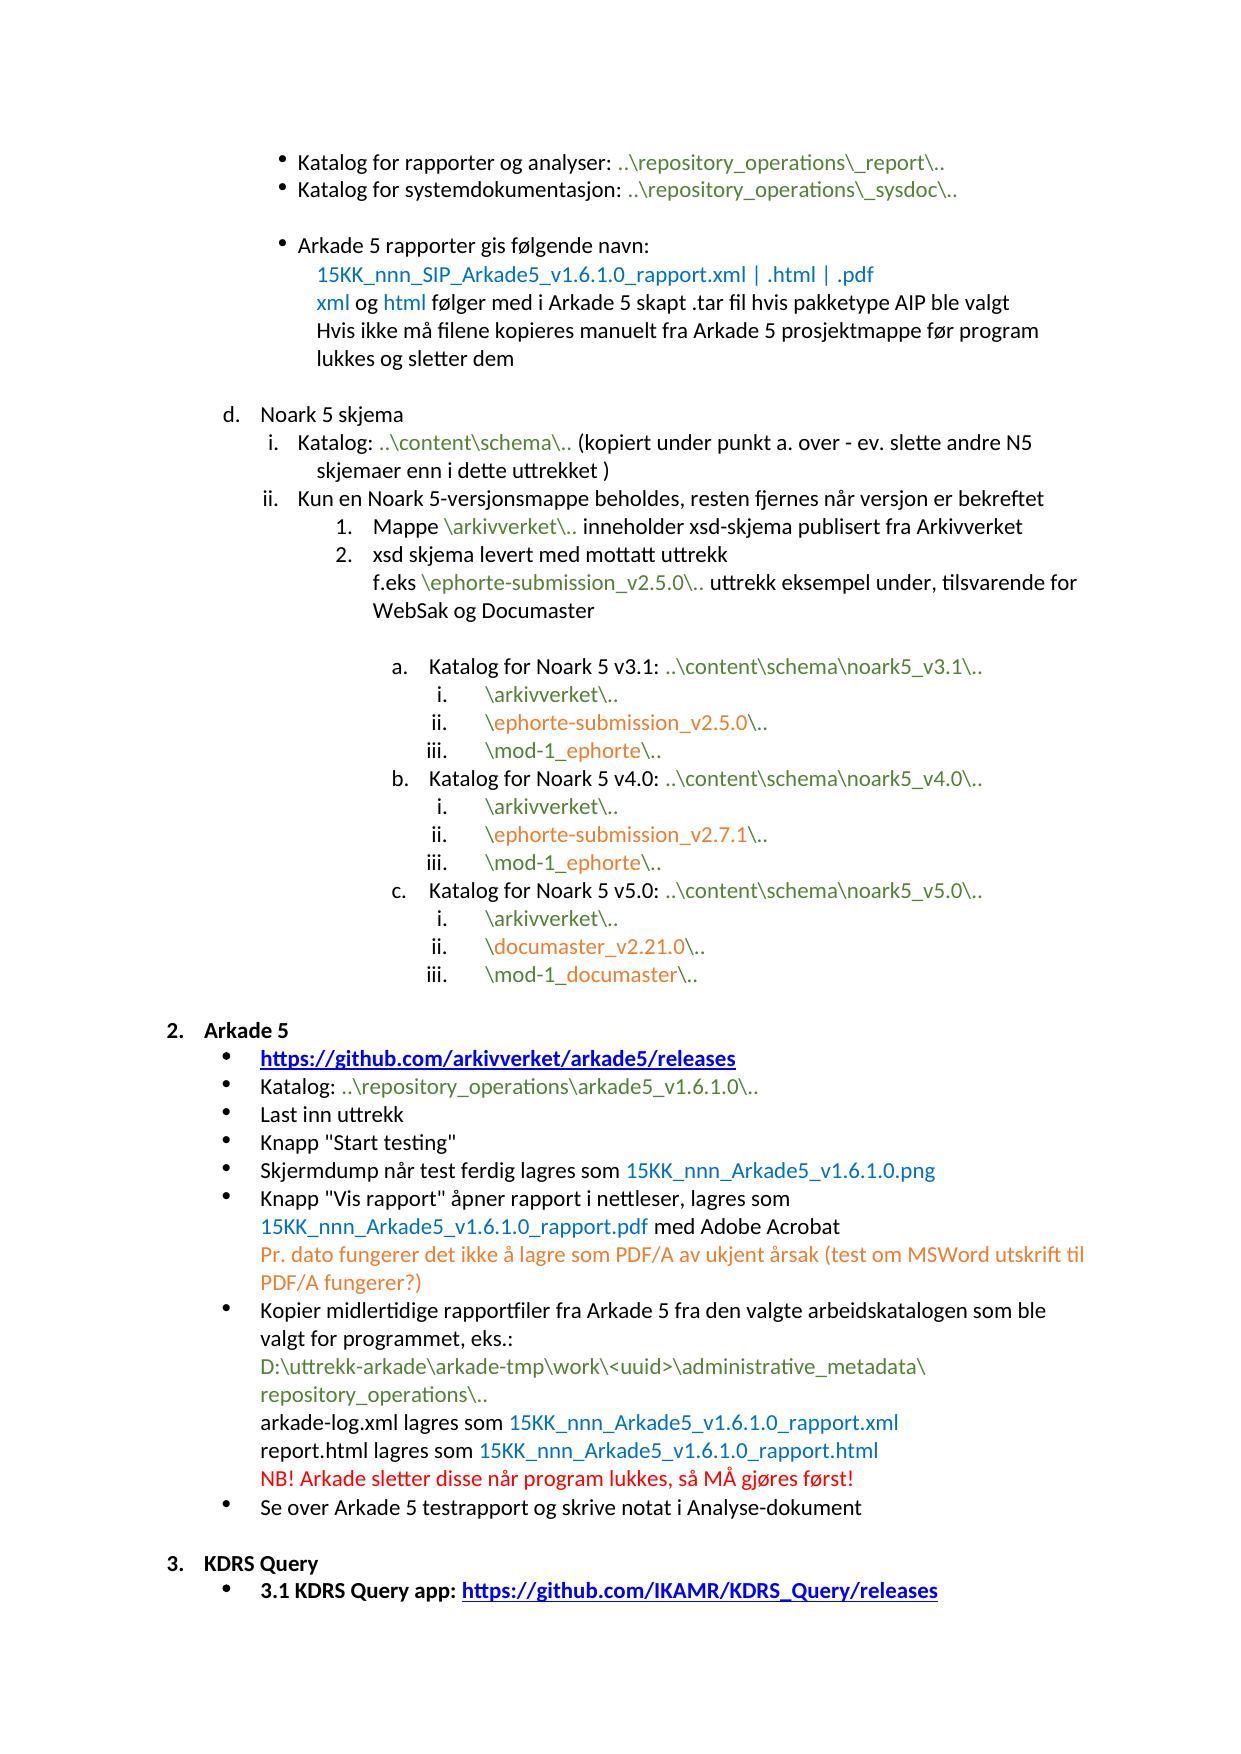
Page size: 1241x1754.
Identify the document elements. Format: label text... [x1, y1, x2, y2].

list Kun en Noark 5-versjonsmappe beholdes, resten fjernes når versjon er bekreftet [279, 484, 1093, 512]
list Katalog for Noark 5 v4.0: ..\content\schema\noark5_v4.0\.. [391, 764, 1093, 792]
list Katalog for rapporter og analyser: ..\repository_operations\_report\.. [279, 148, 1093, 176]
list \documaster_v2.21.0\.. [448, 932, 1093, 960]
list xsd skjema levert med mottatt uttrekk f.eks \ephorte-submission_v2.5.0\.. uttrekk eksempel under, tilsvarende for WebSak og Documaster [335, 540, 1093, 652]
list \mod-1_documaster\.. [448, 960, 1093, 988]
list Kopier midlertidige rapportfiler fra Arkade 5 fra den valgte arbeidskatalogen som ble valgt for programmet, eks.: D:\uttrekk-arkade\arkade-tmp\work\<uuid>\administrative_metadata\repository_operations\.. arkade-log.xml lagres som 15KK_nnn_Arkade5_v1.6.1.0_rapport.xml report.html lagres som 15KK_nnn_Arkade5_v1.6.1.0_rapport.html NB! Arkade sletter disse når program lukkes, så MÅ gjøres først! [223, 1296, 1093, 1493]
list \arkivverket\.. [448, 680, 1093, 708]
list \ephorte-submission_v2.5.0\.. [448, 708, 1093, 736]
list Katalog for Noark 5 v5.0: ..\content\schema\noark5_v5.0\.. [391, 876, 1093, 904]
list Arkade 5 rapporter gis følgende navn: 15KK_nnn_SIP_Arkade5_v1.6.1.0_rapport.xml | .html | .pdf xml og html følger med i Arkade 5 skapt .tar fil hvis pakketype AIP ble valgt Hvis ikke må filene kopieres manuelt fra Arkade 5 prosjektmappe før program lukkes og sletter dem [279, 232, 1093, 372]
list Katalog for Noark 5 v3.1: ..\content\schema\noark5_v3.1\.. [391, 652, 1093, 680]
list Last inn uttrekk [223, 1100, 1093, 1128]
list \mod-1_ephorte\.. [448, 736, 1093, 764]
list Katalog: ..\content\schema\.. (kopiert under punkt a. over - ev. slette andre N5 skjemaer enn i dette uttrekket ) [279, 428, 1093, 484]
list 3.1 KDRS Query app: https://github.com/IKAMR/KDRS_Query/releases [223, 1577, 1093, 1605]
list Knapp "Vis rapport" åpner rapport i nettleser, lagres som 15KK_nnn_Arkade5_v1.6.1.0_rapport.pdf med Adobe Acrobat Pr. dato fungerer det ikke å lagre som PDF/A av ukjent årsak (test om MSWord utskrift til PDF/A fungerer?) [223, 1184, 1093, 1296]
list Noark 5 skjema [223, 400, 1093, 428]
list \arkivverket\.. [448, 904, 1093, 932]
list Skjermdump når test ferdig lagres som 15KK_nnn_Arkade5_v1.6.1.0.png [223, 1156, 1093, 1184]
list Arkade 5 [166, 1016, 1093, 1044]
list Se over Arkade 5 testrapport og skrive notat i Analyse-dokument [223, 1493, 1093, 1521]
list \mod-1_ephorte\.. [448, 848, 1093, 876]
list Katalog for systemdokumentasjon: ..\repository_operations\_sysdoc\.. [279, 176, 1093, 232]
list Katalog: ..\repository_operations\arkade5_v1.6.1.0\.. [223, 1072, 1093, 1100]
list Mappe \arkivverket\.. inneholder xsd-skjema publisert fra Arkivverket [335, 512, 1093, 540]
list KDRS Query [166, 1549, 1093, 1577]
list \arkivverket\.. [448, 792, 1093, 820]
list Knapp "Start testing" [223, 1128, 1093, 1156]
list \ephorte-submission_v2.7.1\.. [448, 820, 1093, 848]
list https://github.com/arkivverket/arkade5/releases [223, 1044, 1093, 1072]
